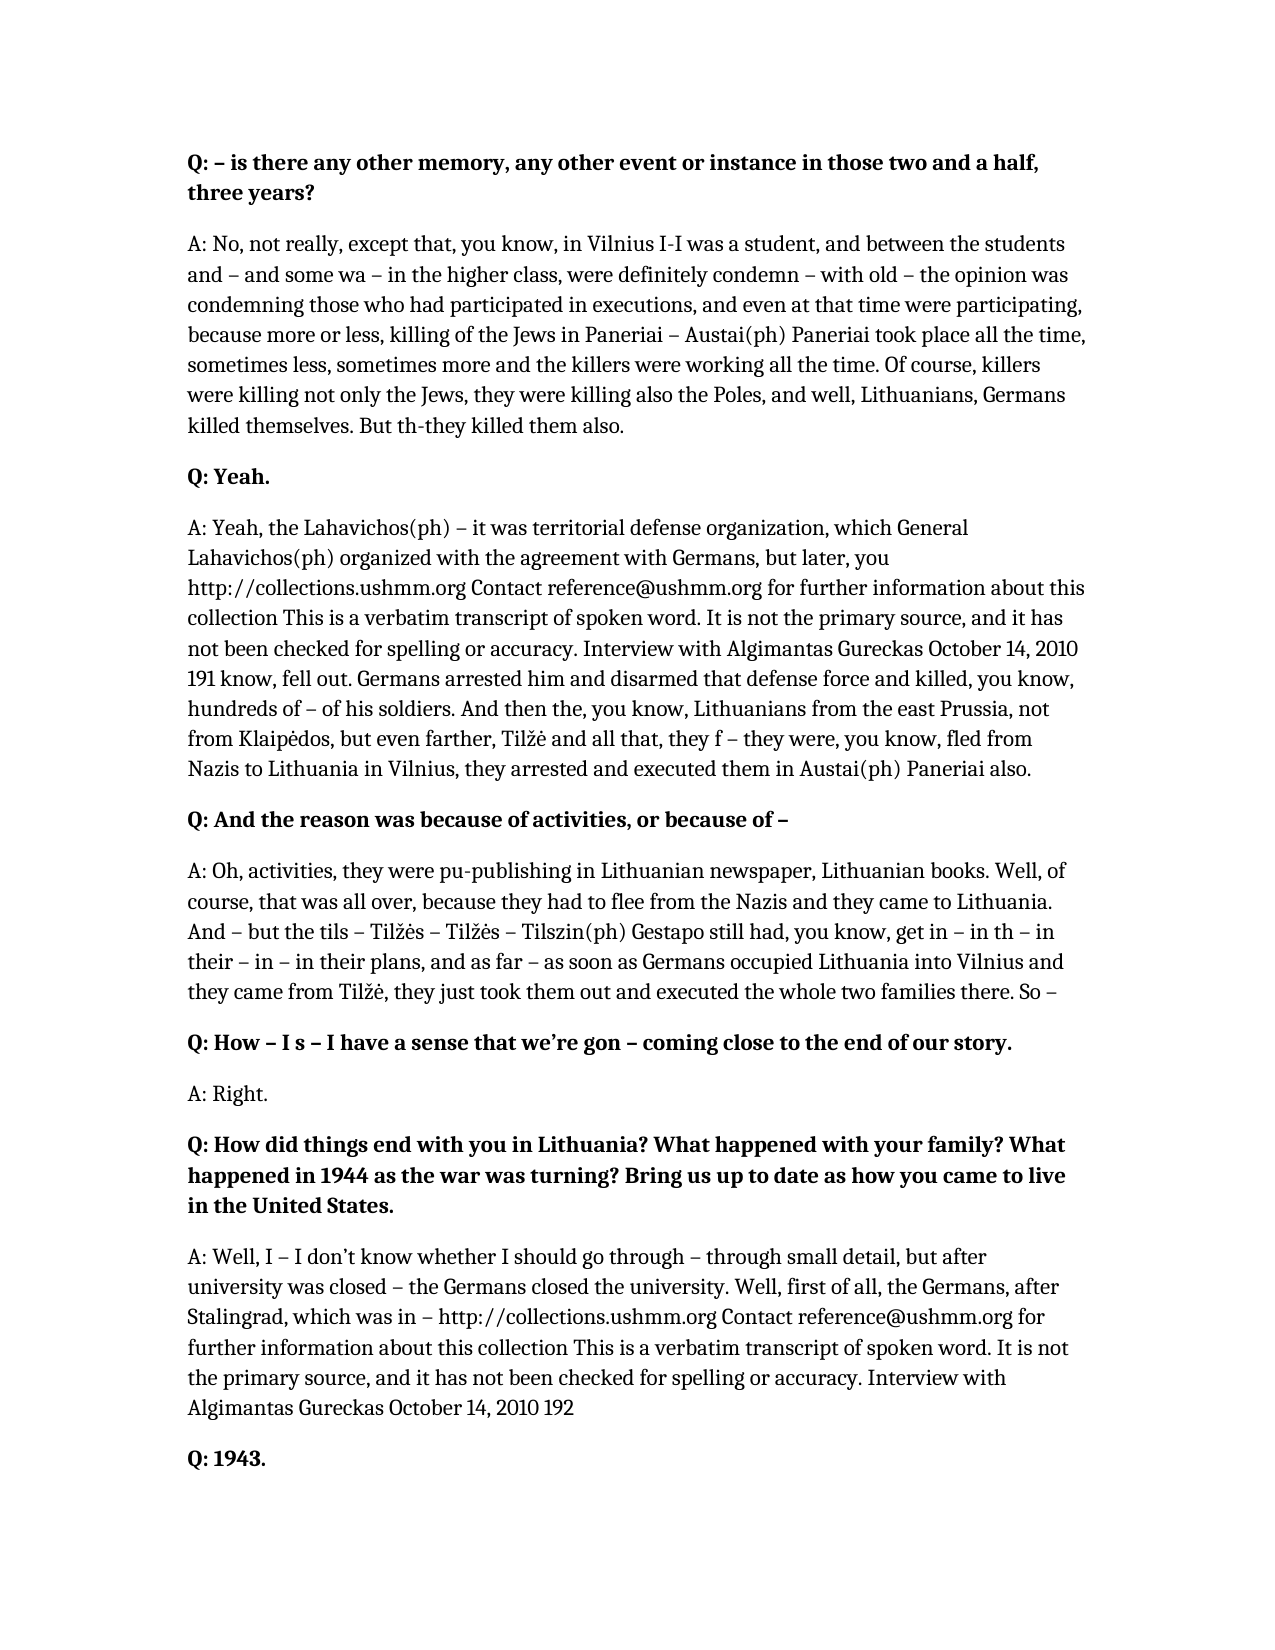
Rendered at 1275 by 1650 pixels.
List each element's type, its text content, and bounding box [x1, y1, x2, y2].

text Q: How did things end with you in Lithuania? What happened with your family? What happened in 1944 as the war was turning? Bring us up to date as how you came to live in the United States. [187, 1132, 1087, 1219]
text A: Yeah, the Lahavichos(ph) – it was territorial defense organization, which General Lahavichos(ph) organized with the agreement with Germans, but later, you http://collections.ushmm.org Contact reference@ushmm.org for further information about this collection This is a verbatim transcript of spoken word. It is not the primary source, and it has not been checked for spelling or accuracy. Interview with Algimantas Gureckas October 14, 2010 191 know, fell out. Germans arrested him and disarmed that defense force and killed, you know, hundreds of – of his soldiers. And then the, you know, Lithuanians from the east Prussia, not from Klaipėdos, but even farther, Tilžė and all that, they f – they were, you know, fled from Nazis to Lithuania in Vilnius, they arrested and executed them in Austai(ph) Paneriai also. [187, 514, 1087, 783]
text Q: How – I s – I have a sense that we’re gon – coming close to the end of our story. [187, 1030, 1087, 1057]
text A: No, not really, except that, you know, in Vilnius I-I was a student, and between the students and – and some wa – in the higher class, were definitely condemn – with old – the opinion was condemning those who had participated in executions, and even at that time were participating, because more or less, killing of the Jews in Paneriai – Austai(ph) Paneriai took place all the time, sometimes less, sometimes more and the killers were working all the time. Of course, killers were killing not only the Jews, they were killing also the Poles, and well, Lithuanians, Germans killed themselves. But th-they killed them also. [187, 231, 1087, 439]
text Q: – is there any other memory, any other event or instance in those two and a half, three years? [187, 150, 1087, 207]
text Q: And the reason was because of activities, or because of – [187, 807, 1087, 834]
text A: Well, I – I don’t know whether I should go through – through small detail, but after university was closed – the Germans closed the university. Well, first of all, the Germans, after Stalingrad, which was in – http://collections.ushmm.org Contact reference@ushmm.org for further information about this collection This is a verbatim transcript of spoken word. It is not the primary source, and it has not been checked for spelling or accuracy. Interview with Algimantas Gureckas October 14, 2010 192 [187, 1244, 1087, 1421]
text Q: 1943. [187, 1446, 1087, 1472]
text A: Right. [187, 1081, 1087, 1108]
text A: Oh, activities, they were pu-publishing in Lithuanian newspaper, Lithuanian books. Well, of course, that was all over, because they had to flee from the Nazis and they came to Lithuania. And – but the tils – Tilžės – Tilžės – Tilszin(ph) Gestapo still had, you know, get in – in th – in their – in – in their plans, and as far – as soon as Germans occupied Lithuania into Vilnius and they came from Tilžė, they just took them out and executed the whole two families there. So – [187, 858, 1087, 1006]
text Q: Yeah. [187, 463, 1087, 490]
